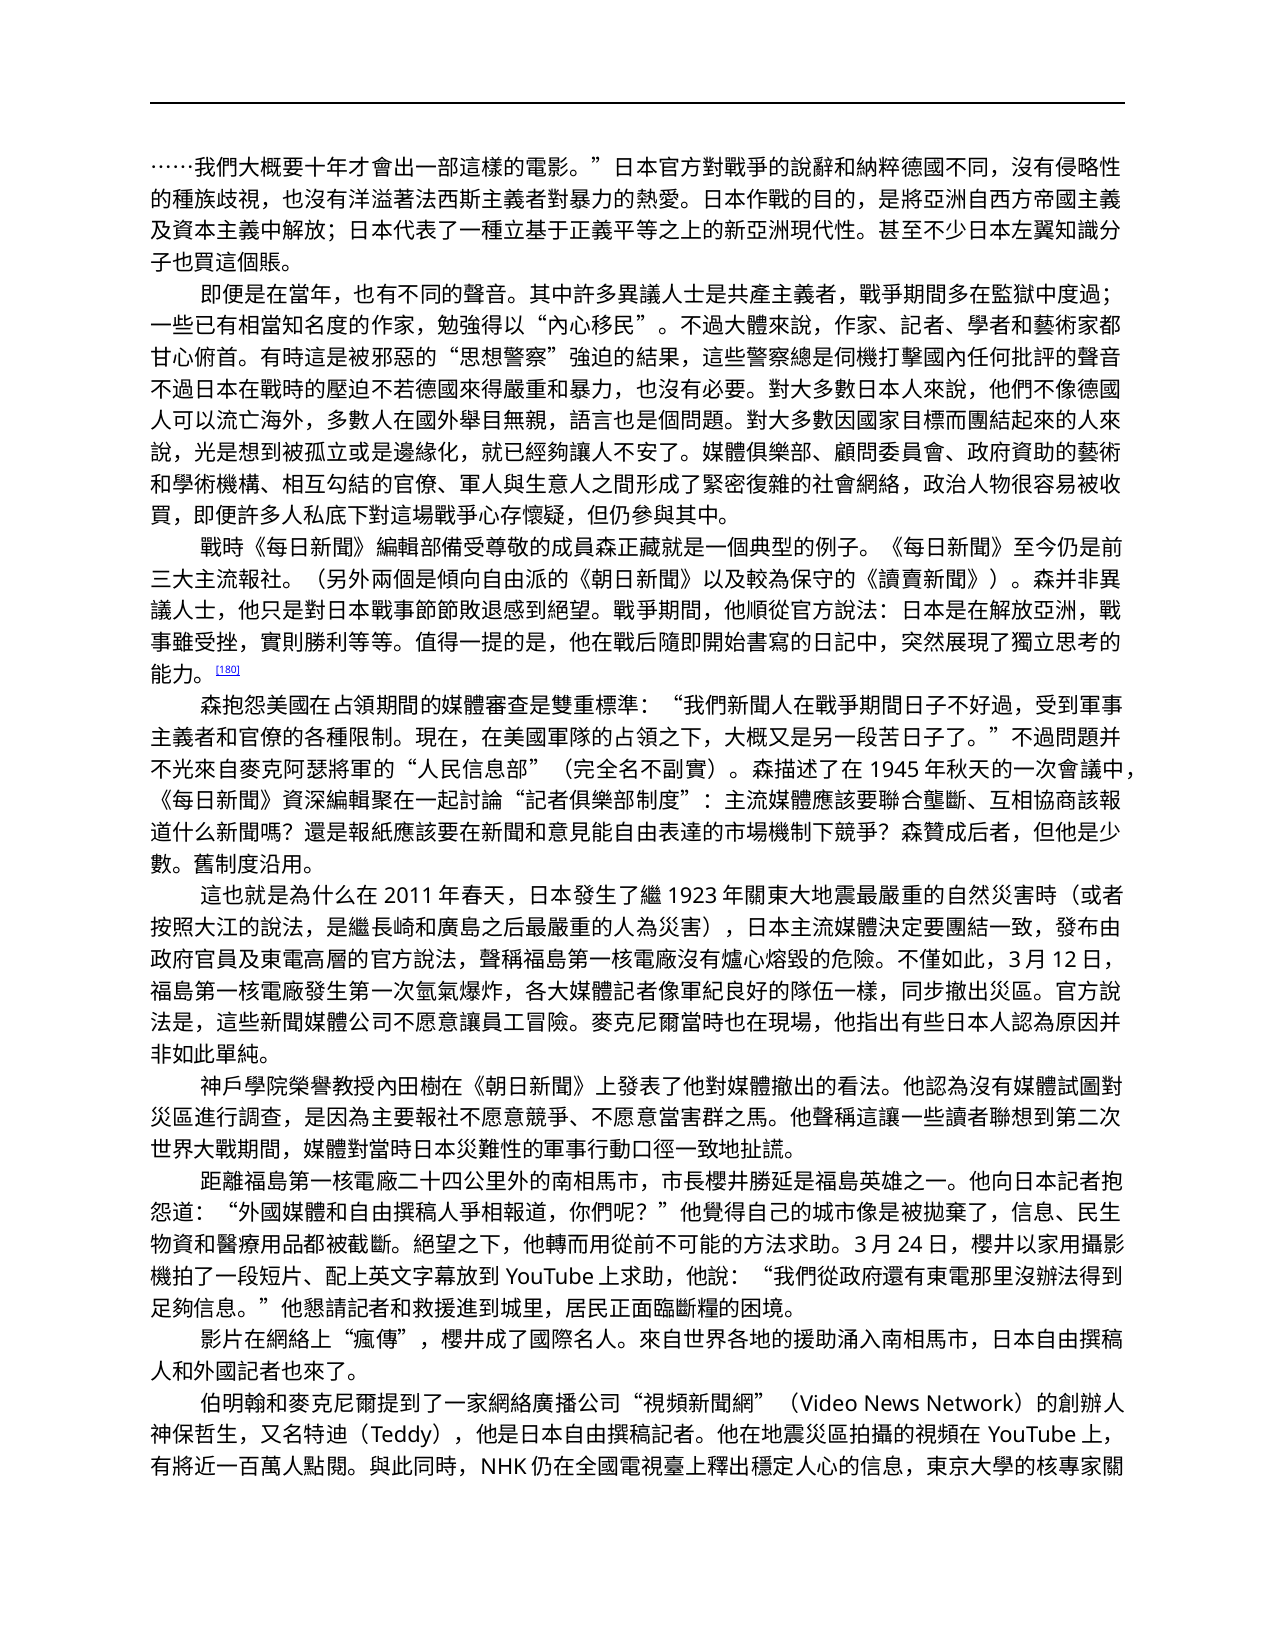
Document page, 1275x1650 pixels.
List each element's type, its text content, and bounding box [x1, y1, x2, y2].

text 這也就是為什么在2011年春天，日本發生了繼1923年關東大地震最嚴重的自然災害時（或者按照大江的說法，是繼長崎和廣島之后最嚴重的人為災害），日本主流媒體決定要團結一致，發布由政府官員及東電高層的官方說法，聲稱福島第一核電廠沒有爐心熔毀的危險。不僅如此，3月12日，福島第一核電廠發生第一次氫氣爆炸，各大媒體記者像軍紀良好的隊伍一樣，同步撤出災區。官方說法是，這些新聞媒體公司不愿意讓員工冒險。麥克尼爾當時也在現場，他指出有些日本人認為原因并非如此單純。 [150, 878, 1125, 1069]
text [150, 150, 1125, 277]
text 森抱怨美國在占領期間的媒體審查是雙重標準：“我們新聞人在戰爭期間日子不好過，受到軍事主義者和官僚的各種限制。現在，在美國軍隊的占領之下，大概又是另一段苦日子了。”不過問題并不光來自麥克阿瑟將軍的“人民信息部”（完全名不副實）。森描述了在1945年秋天的一次會議中，《每日新聞》資深編輯聚在一起討論“記者俱樂部制度”：主流媒體應該要聯合壟斷、互相協商該報道什么新聞嗎？還是報紙應該要在新聞和意見能自由表達的市場機制下競爭？森贊成后者，但他是少數。舊制度沿用。 [150, 688, 1125, 878]
text 神戶學院榮譽教授內田樹在《朝日新聞》上發表了他對媒體撤出的看法。他認為沒有媒體試圖對災區進行調查，是因為主要報社不愿意競爭、不愿意當害群之馬。他聲稱這讓一些讀者聯想到第二次世界大戰期間，媒體對當時日本災難性的軍事行動口徑一致地扯謊。 [150, 1069, 1125, 1164]
text 影片在網絡上“瘋傳”，櫻井成了國際名人。來自世界各地的援助涌入南相馬市，日本自由撰稿人和外國記者也來了。 [150, 1322, 1125, 1386]
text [150, 1386, 1125, 1481]
text 戰時《每日新聞》編輯部備受尊敬的成員森正藏就是一個典型的例子。《每日新聞》至今仍是前三大主流報社。（另外兩個是傾向自由派的《朝日新聞》以及較為保守的《讀賣新聞》）。森并非異議人士，他只是對日本戰事節節敗退感到絕望。戰爭期間，他順從官方說法：日本是在解放亞洲，戰事雖受挫，實則勝利等等。值得一提的是，他在戰后隨即開始書寫的日記中，突然展現了獨立思考的能力。[180] [150, 530, 1125, 688]
text 距離福島第一核電廠二十四公里外的南相馬市，市長櫻井勝延是福島英雄之一。他向日本記者抱怨道：“外國媒體和自由撰稿人爭相報道，你們呢？”他覺得自己的城市像是被拋棄了，信息、民生物資和醫療用品都被截斷。絕望之下，他轉而用從前不可能的方法求助。3月24日，櫻井以家用攝影機拍了一段短片、配上英文字幕放到YouTube上求助，他說：“我們從政府還有東電那里沒辦法得到足夠信息。”他懇請記者和救援進到城里，居民正面臨斷糧的困境。 [150, 1164, 1125, 1322]
text 即便是在當年，也有不同的聲音。其中許多異議人士是共產主義者，戰爭期間多在監獄中度過；一些已有相當知名度的作家，勉強得以“內心移民”。不過大體來說，作家、記者、學者和藝術家都甘心俯首。有時這是被邪惡的“思想警察”強迫的結果，這些警察總是伺機打擊國內任何批評的聲音。不過日本在戰時的壓迫不若德國來得嚴重和暴力，也沒有必要。對大多數日本人來說，他們不像德國人可以流亡海外，多數人在國外舉目無親，語言也是個問題。對大多數因國家目標而團結起來的人來說，光是想到被孤立或是邊緣化，就已經夠讓人不安了。媒體俱樂部、顧問委員會、政府資助的藝術和學術機構、相互勾結的官僚、軍人與生意人之間形成了緊密復雜的社會網絡，政治人物很容易被收買，即便許多人私底下對這場戰爭心存懷疑，但仍參與其中。 [150, 277, 1125, 530]
